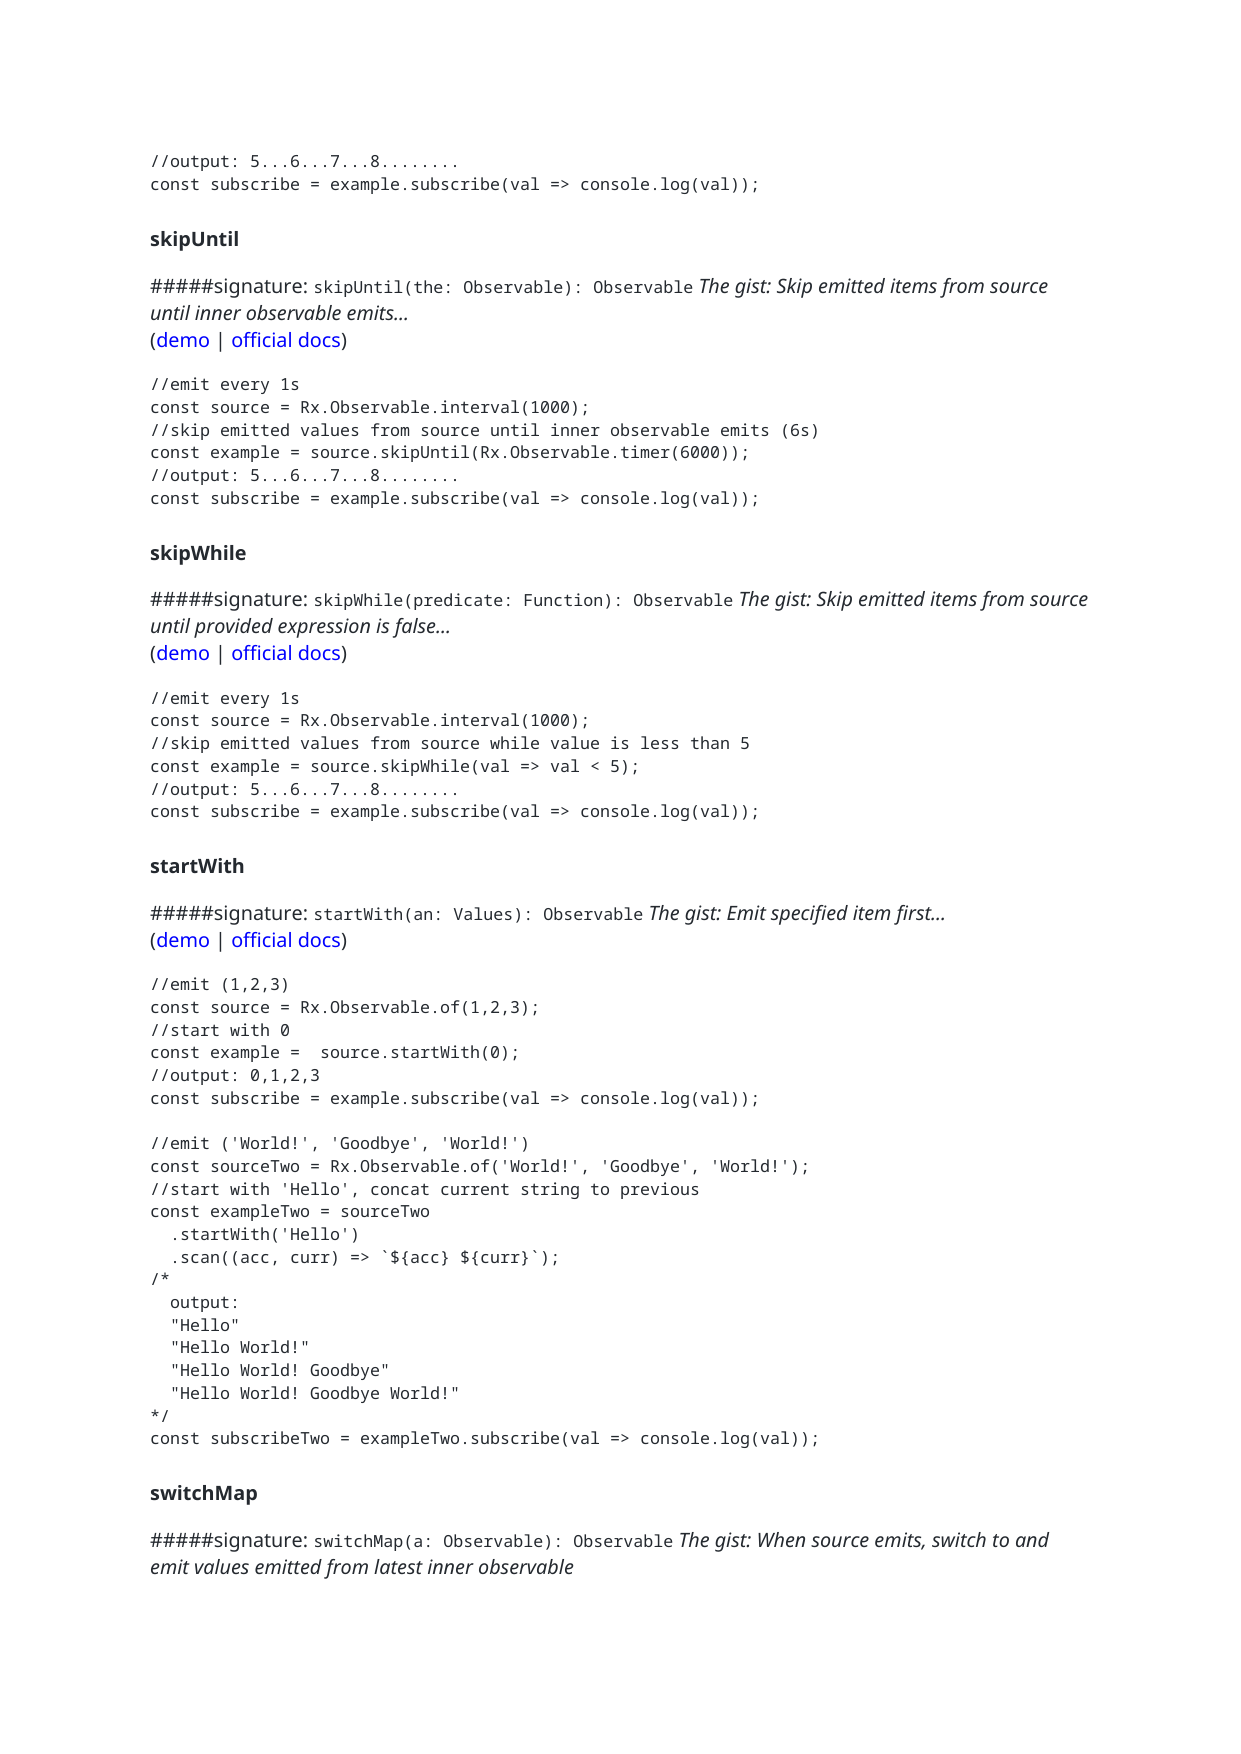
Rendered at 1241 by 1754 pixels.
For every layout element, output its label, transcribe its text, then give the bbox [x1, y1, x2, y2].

text startWith [150, 852, 1090, 879]
text //output: 5...6...7...8........ [150, 463, 1090, 486]
text const exampleTwo = sourceTwo [150, 1200, 1090, 1223]
text (demo | official docs) [150, 326, 1090, 353]
text //start with 'Hello', concat current string to previous [150, 1177, 1090, 1200]
text /* [150, 1268, 1090, 1291]
text const source = Rx.Observable.of(1,2,3); [150, 996, 1090, 1018]
text switchMap [150, 1479, 1090, 1506]
text "Hello" [150, 1313, 1090, 1336]
text #####signature: skipWhile(predicate: Function): Observable The gist: Skip emitted items from source until provided expression is false... [150, 586, 1090, 639]
text const subscribe = example.subscribe(val => console.log(val)); [150, 1086, 1090, 1109]
text skipWhile [150, 539, 1090, 566]
text //output: 5...6...7...8........ [150, 150, 1090, 173]
text //output: 5...6...7...8........ [150, 777, 1090, 800]
text .startWith('Hello') [150, 1223, 1090, 1245]
text const subscribe = example.subscribe(val => console.log(val)); [150, 173, 1090, 195]
text //emit every 1s [150, 373, 1090, 395]
text .scan((acc, curr) => `${acc} ${curr}`); [150, 1245, 1090, 1268]
text (demo | official docs) [150, 639, 1090, 666]
text #####signature: switchMap(a: Observable): Observable The gist: When source emits, switch to and emit values emitted from latest inner observable [150, 1526, 1090, 1580]
text //skip emitted values from source while value is less than 5 [150, 732, 1090, 754]
text //skip emitted values from source until inner observable emits (6s) [150, 418, 1090, 441]
text //emit (1,2,3) [150, 973, 1090, 996]
text const sourceTwo = Rx.Observable.of('World!', 'Goodbye', 'World!'); [150, 1154, 1090, 1177]
text #####signature: skipUntil(the: Observable): Observable The gist: Skip emitted items from source until inner observable emits... [150, 272, 1090, 326]
text const subscribe = example.subscribe(val => console.log(val)); [150, 800, 1090, 822]
text skipUntil [150, 225, 1090, 252]
text output: [150, 1291, 1090, 1313]
text //output: 0,1,2,3 [150, 1064, 1090, 1086]
text //emit ('World!', 'Goodbye', 'World!') [150, 1132, 1090, 1154]
text #####signature: startWith(an: Values): Observable The gist: Emit specified item first... [150, 899, 1090, 926]
text (demo | official docs) [150, 926, 1090, 953]
text //emit every 1s [150, 686, 1090, 709]
text const example = source.startWith(0); [150, 1041, 1090, 1064]
text "Hello World! Goodbye World!" [150, 1382, 1090, 1404]
text const subscribe = example.subscribe(val => console.log(val)); [150, 486, 1090, 509]
text "Hello World!" [150, 1336, 1090, 1359]
text "Hello World! Goodbye" [150, 1359, 1090, 1382]
text const source = Rx.Observable.interval(1000); [150, 395, 1090, 418]
text const source = Rx.Observable.interval(1000); [150, 709, 1090, 732]
text const example = source.skipUntil(Rx.Observable.timer(6000)); [150, 441, 1090, 463]
text */ [150, 1404, 1090, 1427]
text const subscribeTwo = exampleTwo.subscribe(val => console.log(val)); [150, 1427, 1090, 1450]
text const example = source.skipWhile(val => val < 5); [150, 754, 1090, 777]
text //start with 0 [150, 1018, 1090, 1041]
